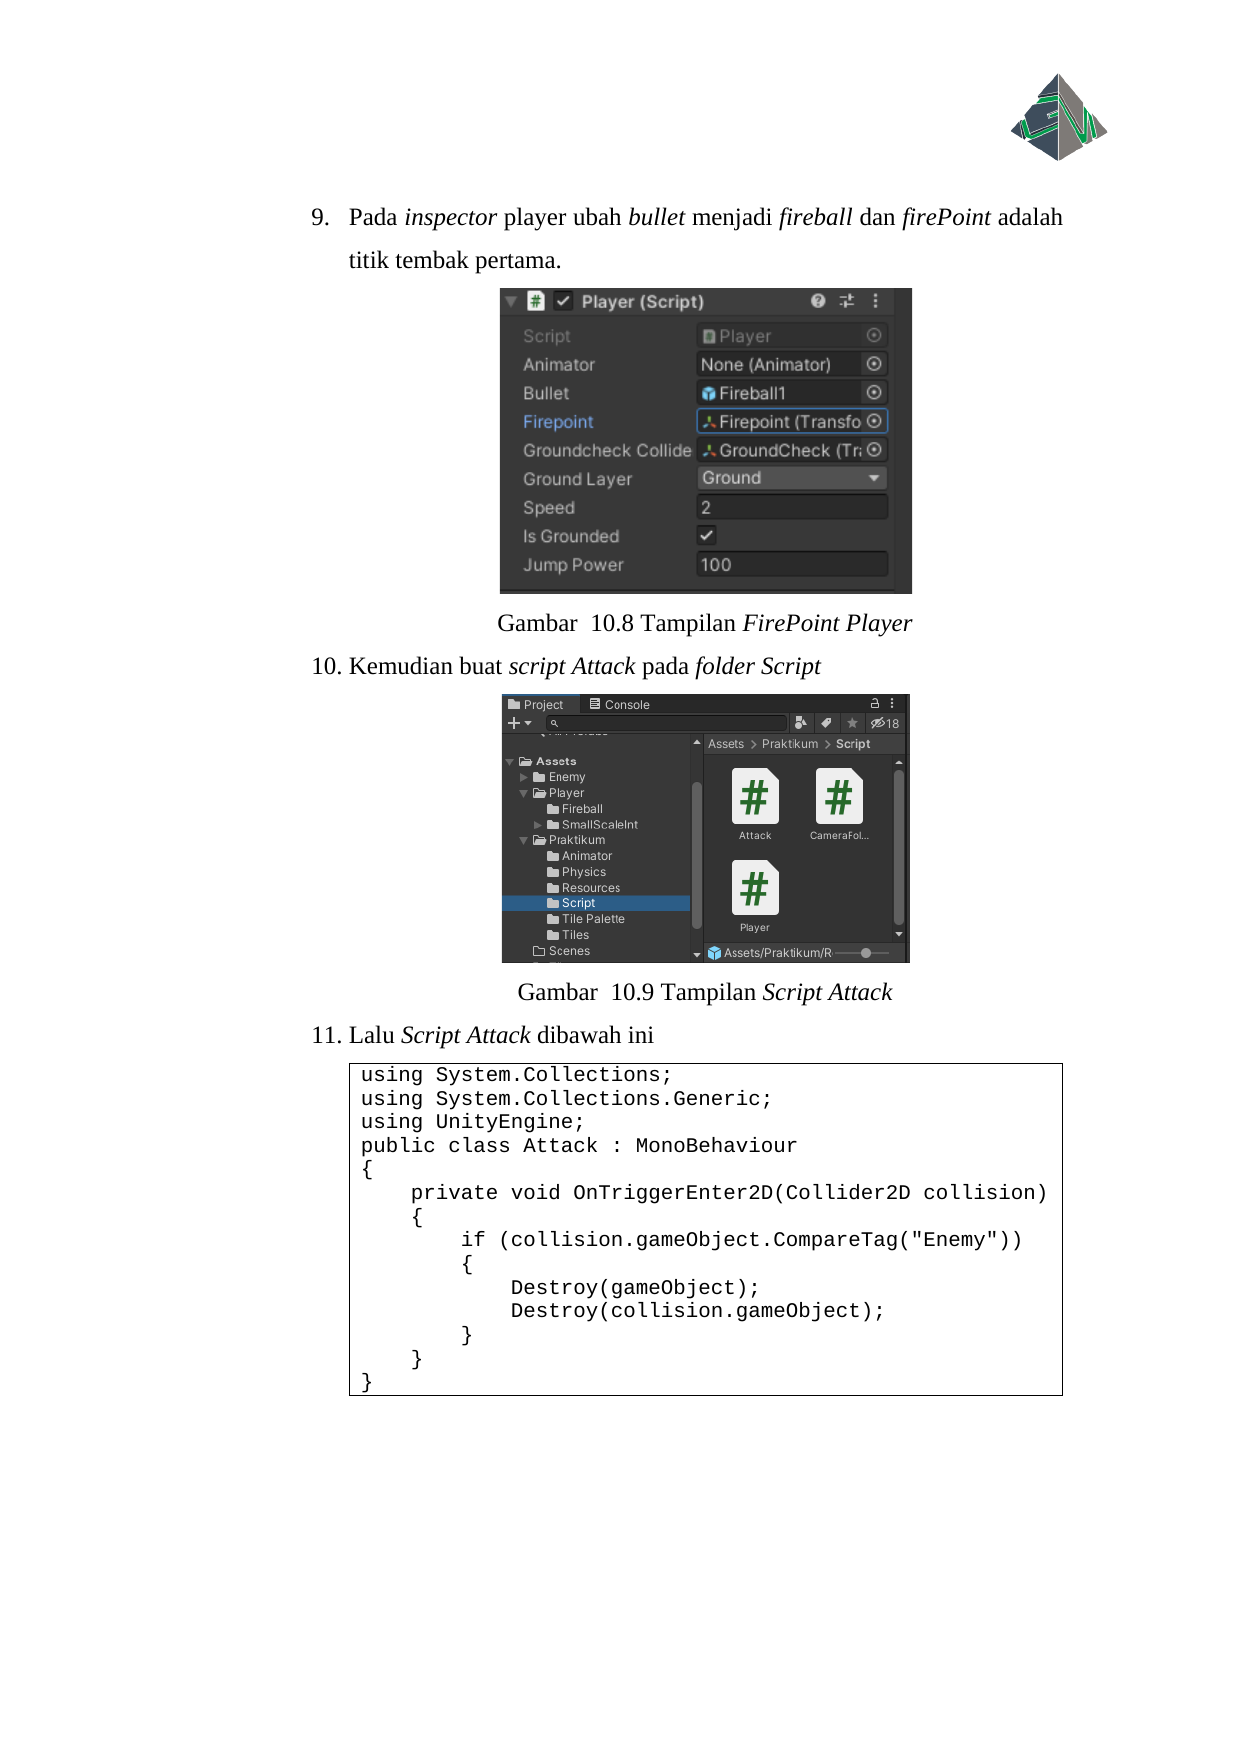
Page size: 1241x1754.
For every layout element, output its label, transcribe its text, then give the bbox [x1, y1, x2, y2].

picture [1010, 73, 1108, 161]
picture [501, 694, 910, 963]
list Pada inspector player ubah bullet menjadi fireball dan firePoint adalah titik tembak pertama. [311, 202, 1063, 274]
list Lalu Script Attack dibawah ini [311, 1020, 1063, 1048]
picture [499, 288, 913, 594]
subtitle 10.8 Tampilan FirePoint Player [349, 608, 1063, 637]
subtitle 10.9 Tampilan Script Attack [349, 977, 1063, 1005]
table_header using System.Collections; using System.Collections.Generic; using UnityEngine; public class Attack : MonoBehaviour { private void OnTriggerEnter2D(Collider2D collision) { if (collision.gameObject.CompareTag("Enemy")) { Destroy(gameObject); Destroy(collision.gameObject); } } } [350, 1064, 1062, 1395]
list Kemudian buat script Attack pada folder Script [311, 651, 1063, 680]
